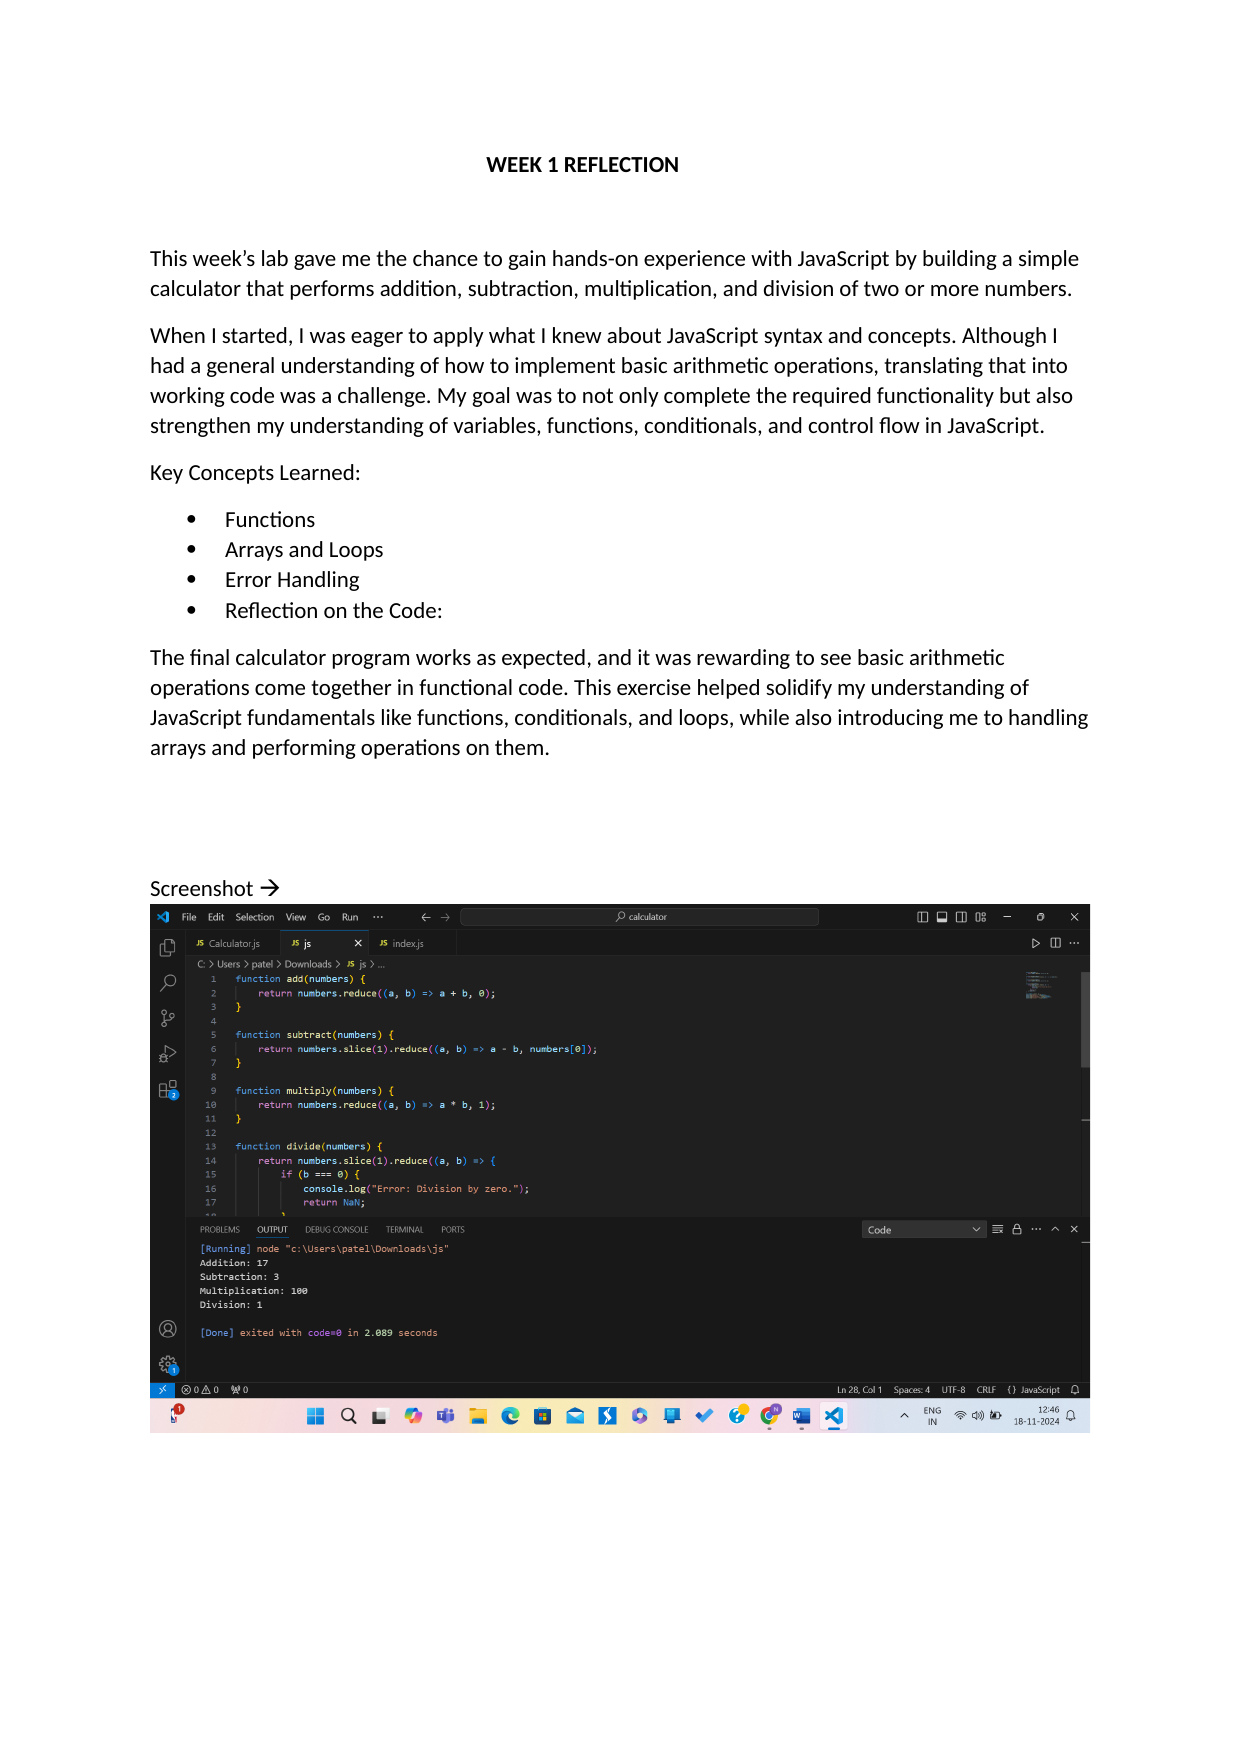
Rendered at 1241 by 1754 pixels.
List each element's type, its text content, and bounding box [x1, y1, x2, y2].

text The final calculator program works as expected, and it was rewarding to see basic arithmetic operations come together in functional code. This exercise helped solidify my understanding of JavaScript fundamentals like functions, conditionals, and loops, while also introducing me to handling arrays and performing operations on them. [150, 643, 1090, 761]
text Key Concepts Learned: [150, 458, 1090, 486]
text WEEK 1 REFLECTION [150, 150, 1090, 178]
picture [150, 904, 1091, 1433]
list Reflection on the Code: [187, 596, 1090, 624]
list Arrays and Loops [187, 535, 1090, 563]
text When I started, I was eager to apply what I knew about JavaScript syntax and concepts. Although I had a general understanding of how to implement basic arithmetic operations, translating that into working code was a challenge. My goal was to not only complete the required functionality but also strengthen my understanding of variables, functions, conditionals, and control flow in JavaScript. [150, 321, 1090, 439]
list Functions [187, 505, 1090, 533]
list Error Handling [187, 566, 1090, 594]
text Screenshot [150, 874, 1090, 904]
text This week’s lab gave me the chance to gain hands-on experience with JavaScript by building a simple calculator that performs addition, subtraction, multiplication, and division of two or more numbers. [150, 244, 1090, 302]
